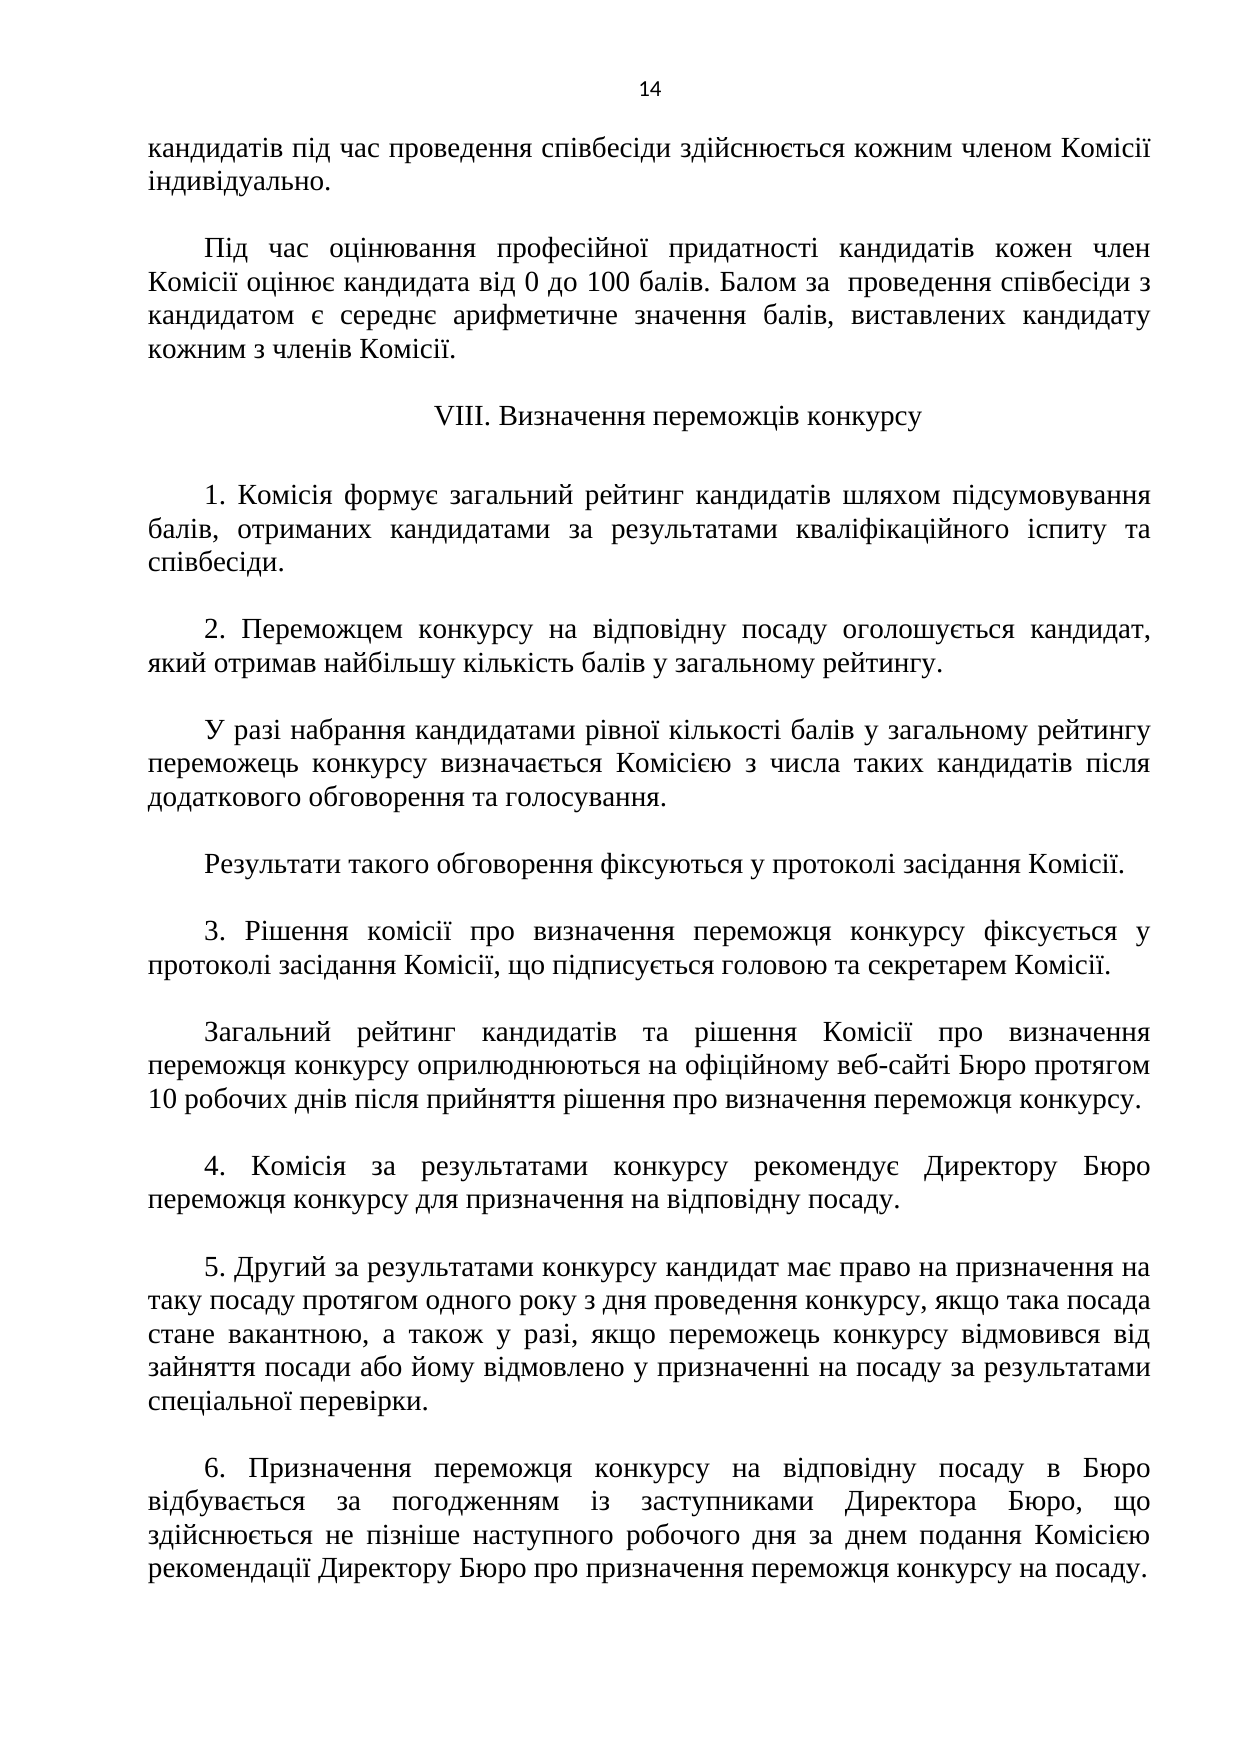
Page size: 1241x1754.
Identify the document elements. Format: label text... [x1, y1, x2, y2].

text 5. Другий за результатами конкурсу кандидат має право на призначення на таку посаду протягом одного року з дня проведення конкурсу, якщо така посада стане вакантною, а також у разі, якщо переможець конкурсу відмовився від зайняття посади або йому відмовлено у призначенні на посаду за результатами спеціальної перевірки. [148, 1249, 1152, 1416]
text Результати такого обговорення фіксуються у протоколі засідання Комісії. [148, 846, 1152, 880]
text Під час оцінювання професійної придатності кандидатів кожен член Комісії оцінює кандидата від 0 до 100 балів. Балом за проведення співбесіди з кандидатом є середнє арифметичне значення балів, виставлених кандидату кожним з членів Комісії. [148, 230, 1152, 364]
text 1. Комісія формує загальний рейтинг кандидатів шляхом підсумовування балів, отриманих кандидатами за результатами кваліфікаційного іспиту та співбесіди. [148, 477, 1152, 578]
text У разі набрання кандидатами рівної кількості балів у загальному рейтингу переможець конкурсу визначається Комісією з числа таких кандидатів після додаткового обговорення та голосування. [148, 712, 1152, 813]
text 6. Призначення переможця конкурсу на відповідну посаду в Бюро відбувається за погодженням із заступниками Директора Бюро, що здійснюється не пізніше наступного робочого дня за днем подання Комісією рекомендації Директору Бюро про призначення переможця конкурсу на посаду. [148, 1450, 1152, 1584]
text VIII. Визначення переможців конкурсу [148, 398, 1152, 432]
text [148, 130, 1152, 197]
text Загальний рейтинг кандидатів та рішення Комісії про визначення переможця конкурсу оприлюднюються на офіційному веб-сайті Бюро протягом 10 робочих днів після прийняття рішення про визначення переможця конкурсу. [148, 1014, 1152, 1114]
text 2. Переможцем конкурсу на відповідну посаду оголошується кандидат, який отримав найбільшу кількість балів у загальному рейтингу. [148, 611, 1152, 678]
text 4. Комісія за результатами конкурсу рекомендує Директору Бюро переможця конкурсу для призначення на відповідну посаду. [148, 1148, 1152, 1215]
text 3. Рішення комісії про визначення переможця конкурсу фіксується у протоколі засідання Комісії, що підписується головою та секретарем Комісії. [148, 913, 1152, 980]
